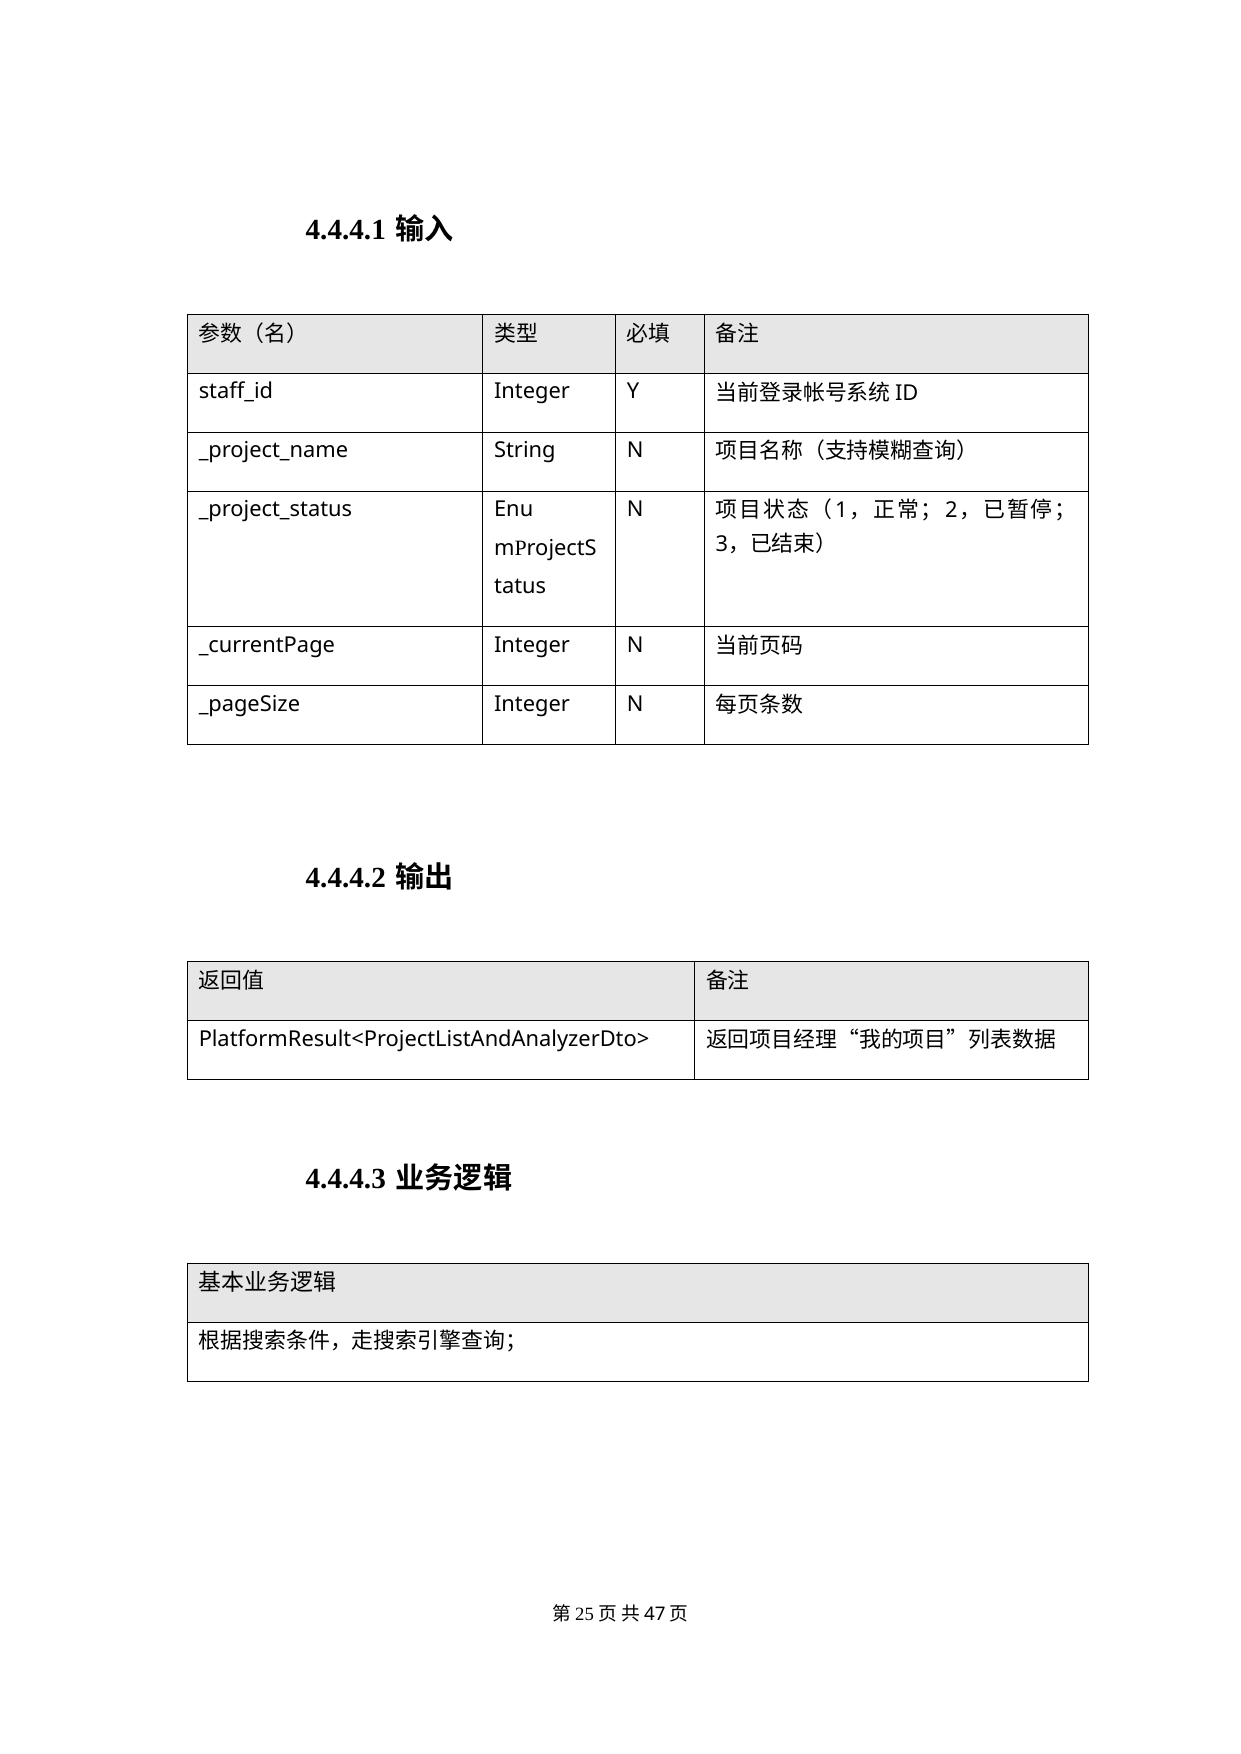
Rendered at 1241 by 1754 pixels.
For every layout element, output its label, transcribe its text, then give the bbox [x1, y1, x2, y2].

table_cell N [616, 492, 704, 626]
table_cell N [616, 433, 704, 491]
table_cell _currentPage [188, 627, 482, 685]
table_cell Integer [483, 686, 615, 744]
table_cell PlatformResult<ProjectListAndAnalyzerDto> [188, 1021, 694, 1079]
table_cell 返回项目经理“我的项目”列表数据 [695, 1021, 1088, 1079]
table_cell N [616, 627, 704, 685]
table_cell EnumProjectStatus [483, 492, 615, 626]
table_header 必填 [616, 315, 704, 373]
table_header 参数（名） [188, 315, 482, 373]
table_header 返回值 [188, 962, 694, 1020]
table_cell 项目名称（支持模糊查询） [705, 433, 1088, 491]
table_cell 当前登录帐号系统ID [705, 374, 1088, 432]
table_cell 当前页码 [705, 627, 1088, 685]
table_header 基本业务逻辑 [188, 1264, 1088, 1322]
table_cell staff_id [188, 374, 482, 432]
table_cell _project_name [188, 433, 482, 491]
table_header 类型 [483, 315, 615, 373]
table_header 备注 [705, 315, 1088, 373]
subtitle 输入 [305, 194, 1053, 260]
table_cell _pageSize [188, 686, 482, 744]
table_header 备注 [695, 962, 1088, 1020]
table_cell 每页条数 [705, 686, 1088, 744]
table_cell 根据搜索条件，走搜索引擎查询； [188, 1323, 1088, 1381]
table_cell 项目状态（1，正常；2，已暂停；3，已结束） [705, 492, 1088, 626]
table_cell _project_status [188, 492, 482, 626]
subtitle 输出 [305, 841, 1053, 908]
table_cell String [483, 433, 615, 491]
table_cell Integer [483, 374, 615, 432]
table_cell Y [616, 374, 704, 432]
table_cell Integer [483, 627, 615, 685]
subtitle 业务逻辑 [305, 1143, 1053, 1209]
table_cell N [616, 686, 704, 744]
